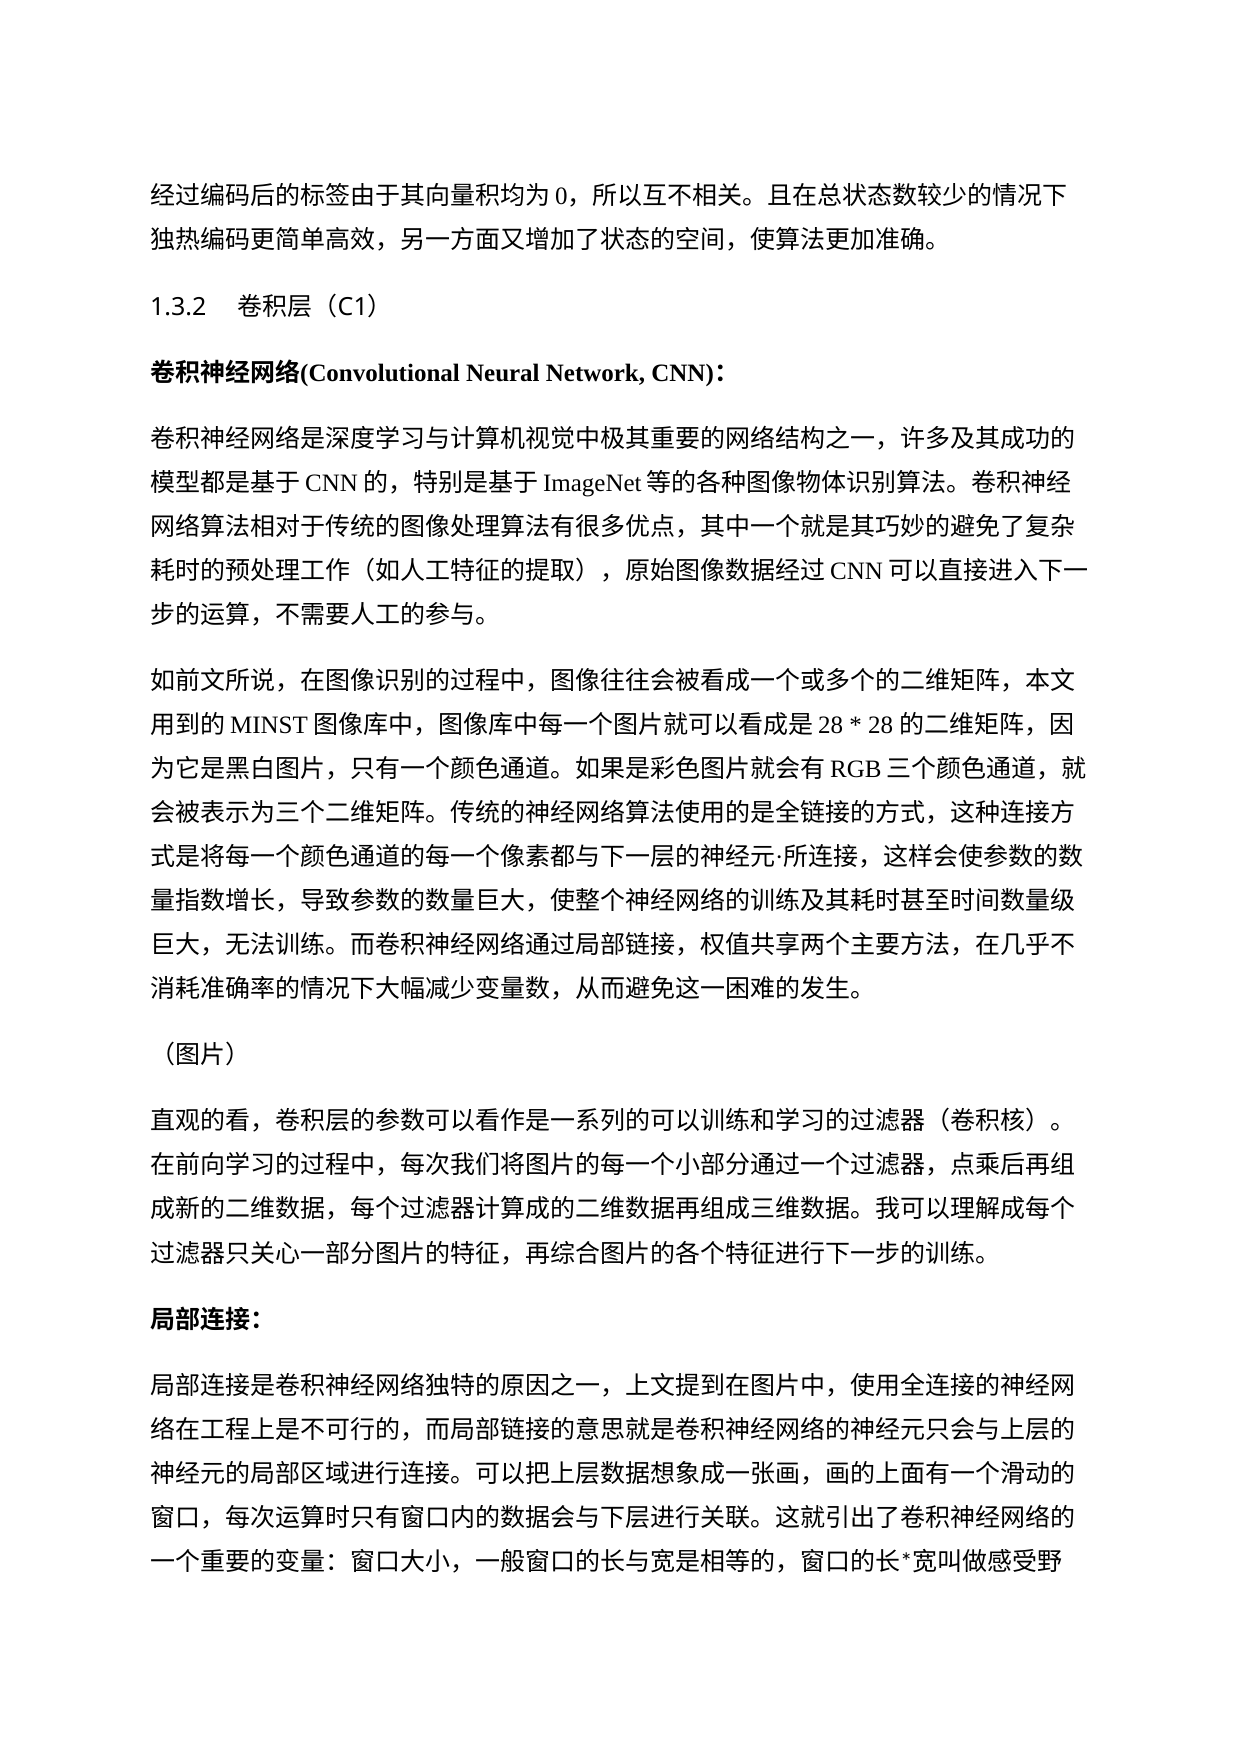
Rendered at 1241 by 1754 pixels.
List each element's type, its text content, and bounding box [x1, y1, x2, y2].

text 直观的看，卷积层的参数可以看作是一系列的可以训练和学习的过滤器（卷积核）。在前向学习的过程中，每次我们将图片的每一个小部分通过一个过滤器，点乘后再组成新的二维数据，每个过滤器计算成的二维数据再组成三维数据。我可以理解成每个过滤器只关心一部分图片的特征，再综合图片的各个特征进行下一步的训练。 [150, 1097, 1090, 1273]
text 经过编码后的标签由于其向量积均为0，所以互不相关。且在总状态数较少的情况下独热编码更简单高效，另一方面又增加了状态的空间，使算法更加准确。 [150, 172, 1090, 260]
text （图片） [150, 1031, 1090, 1075]
subtitle 卷积层（C1） [150, 282, 1090, 326]
subtitle 局部连接： [150, 1295, 1090, 1339]
subtitle 卷积神经网络是深度学习与计算机视觉中极其重要的网络结构之一，许多及其成功的模型都是基于CNN的，特别是基于ImageNet等的各种图像物体识别算法。卷积神经网络算法相对于传统的图像处理算法有很多优点，其中一个就是其巧妙的避免了复杂耗时的预处理工作（如人工特征的提取），原始图像数据经过CNN可以直接进入下一步的运算，不需要人工的参与。 [150, 414, 1090, 634]
text 如前文所说，在图像识别的过程中，图像往往会被看成一个或多个的二维矩阵，本文用到的MINST图像库中，图像库中每一个图片就可以看成是28 * 28 的二维矩阵，因为它是黑白图片，只有一个颜色通道。如果是彩色图片就会有RGB三个颜色通道，就会被表示为三个二维矩阵。传统的神经网络算法使用的是全链接的方式，这种连接方式是将每一个颜色通道的每一个像素都与下一层的神经元·所连接，这样会使参数的数量指数增长，导致参数的数量巨大，使整个神经网络的训练及其耗时甚至时间数量级巨大，无法训练。而卷积神经网络通过局部链接，权值共享两个主要方法，在几乎不消耗准确率的情况下大幅减少变量数，从而避免这一困难的发生。 [150, 656, 1090, 1009]
subtitle 卷积神经网络(Convolutional Neural Network, CNN)： [150, 348, 1090, 392]
